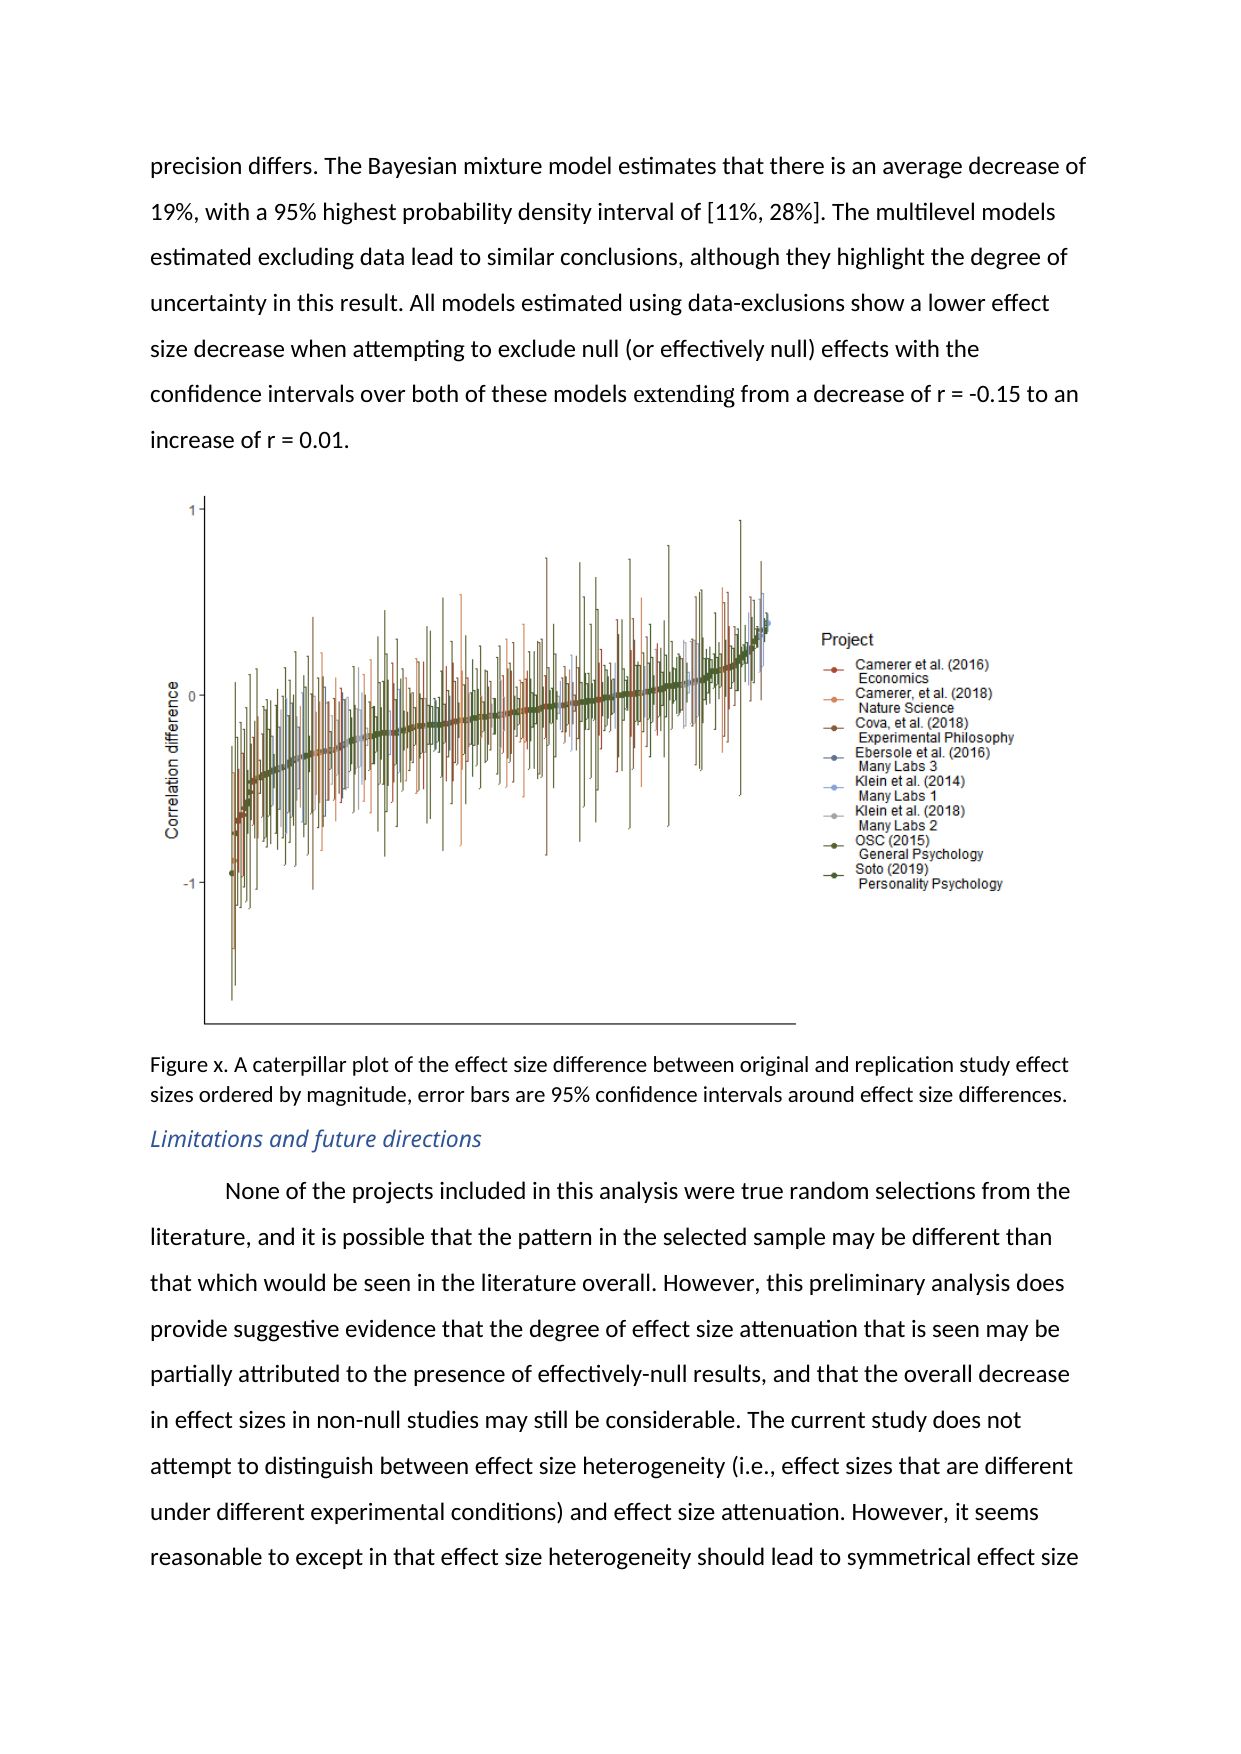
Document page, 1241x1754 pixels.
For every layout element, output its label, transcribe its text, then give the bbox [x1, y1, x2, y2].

picture [155, 488, 1031, 1036]
text Figure x. A caterpillar plot of the effect size difference between original and replication study effect sizes ordered by magnitude, error bars are 95% confidence intervals around effect size differences. [150, 1050, 1090, 1108]
subtitle Limitations and future directions [150, 1123, 1090, 1154]
